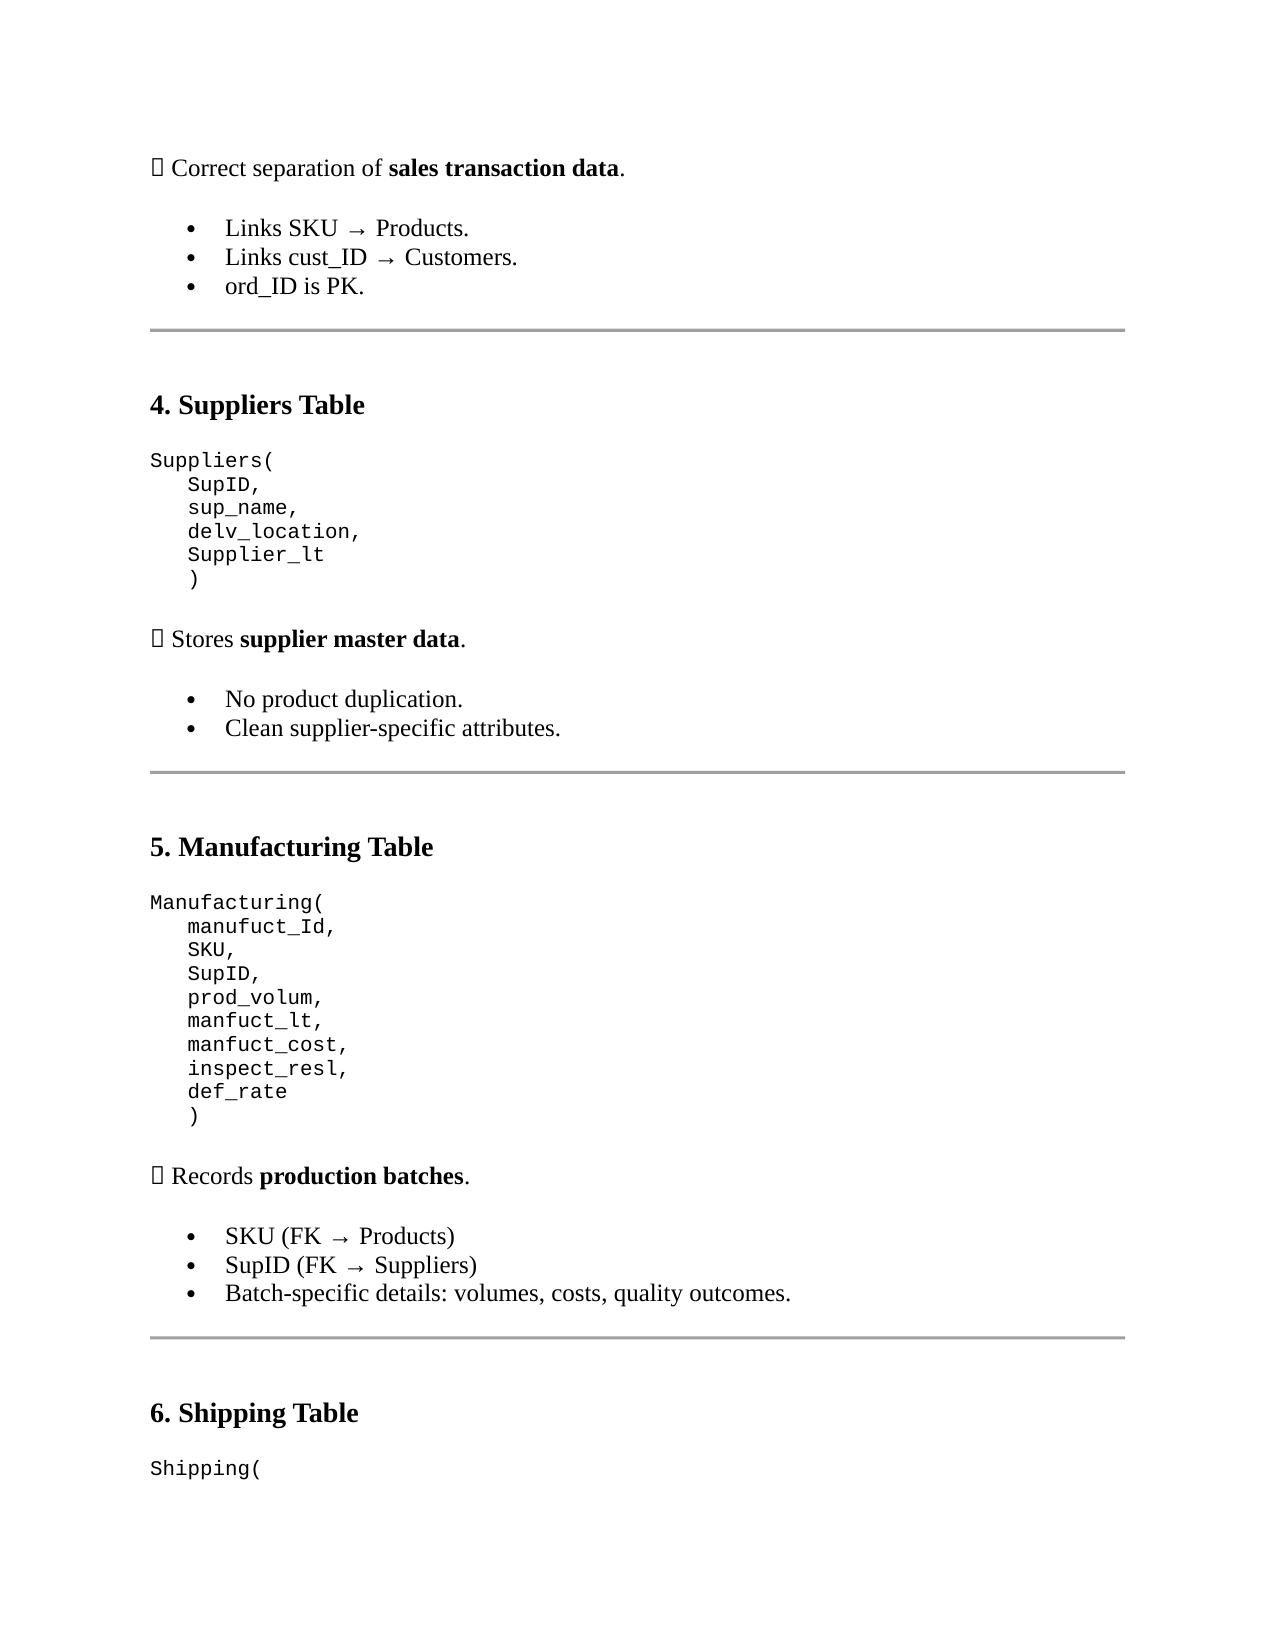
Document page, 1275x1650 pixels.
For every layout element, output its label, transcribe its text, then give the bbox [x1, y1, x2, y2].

text ✅ Correct separation of sales transaction data. [150, 150, 1125, 184]
text ✅ Stores supplier master data. [150, 621, 1125, 655]
text 5. Manufacturing Table [150, 831, 1125, 863]
text prod_volum, [150, 987, 1125, 1010]
text ✅ Records production batches. [150, 1158, 1125, 1192]
text Shipping( [150, 1458, 1125, 1481]
text SKU, [150, 939, 1125, 963]
text ) [150, 1105, 1125, 1128]
list SupID (FK → Suppliers) [187, 1250, 1125, 1278]
text sup_name, [150, 497, 1125, 521]
text manfuct_cost, [150, 1034, 1125, 1058]
text 6. Shipping Table [150, 1396, 1125, 1428]
text ) [150, 568, 1125, 592]
list SKU (FK → Products) [187, 1221, 1125, 1250]
text SupID, [150, 963, 1125, 987]
text def_rate [150, 1081, 1125, 1105]
list Links cust_ID → Customers. [187, 242, 1125, 271]
list Clean supplier-specific attributes. [187, 713, 1125, 742]
text SupID, [150, 473, 1125, 497]
text Supplier_lt [150, 544, 1125, 568]
list Batch-specific details: volumes, costs, quality outcomes. [187, 1278, 1125, 1307]
text inspect_resl, [150, 1058, 1125, 1081]
list Links SKU → Products. [187, 213, 1125, 242]
text manfuct_lt, [150, 1010, 1125, 1034]
text 4. Suppliers Table [150, 388, 1125, 421]
text Manufacturing( [150, 892, 1125, 916]
list ord_ID is PK. [187, 271, 1125, 299]
list No product duplication. [187, 684, 1125, 713]
text Suppliers( [150, 450, 1125, 473]
text manufuct_Id, [150, 916, 1125, 939]
text delv_location, [150, 521, 1125, 544]
